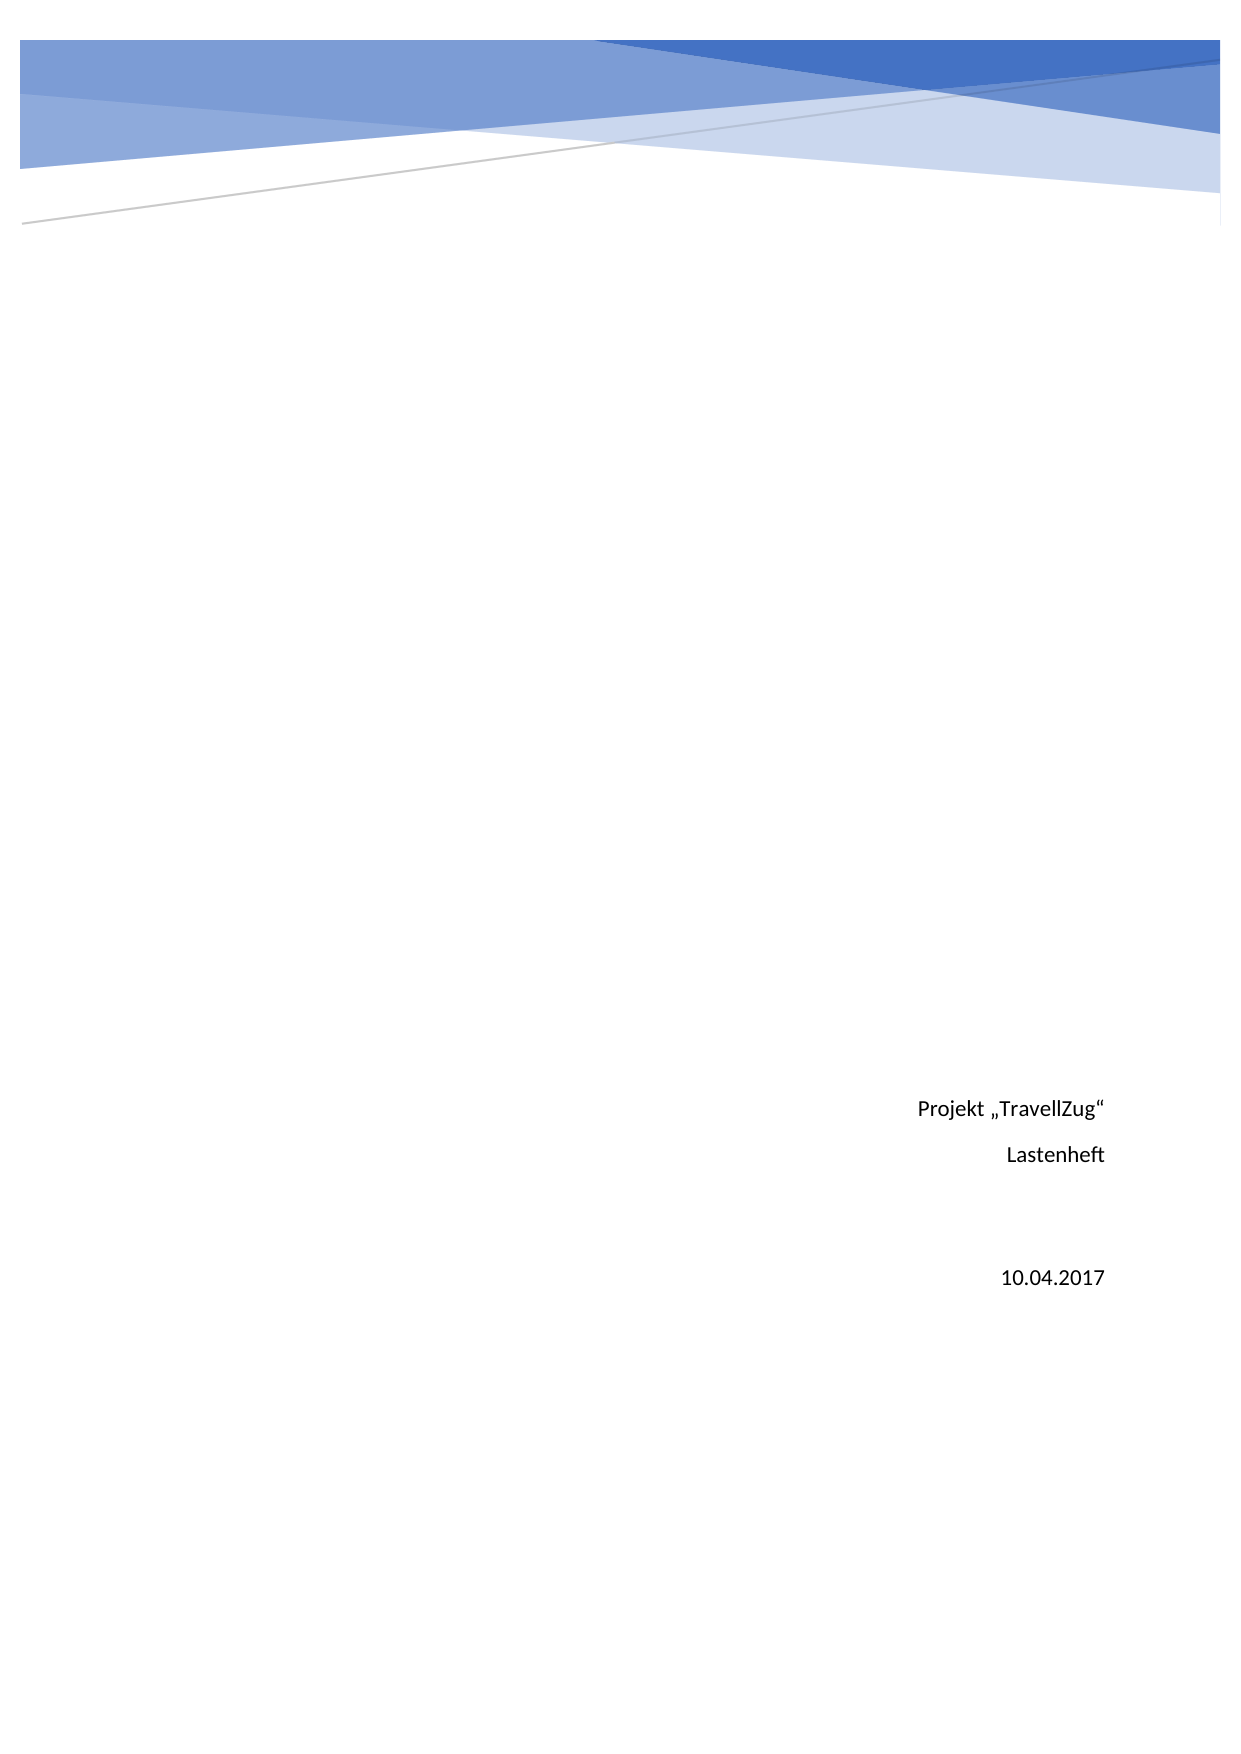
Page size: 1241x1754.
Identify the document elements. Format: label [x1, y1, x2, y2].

picture [20, 40, 1221, 240]
